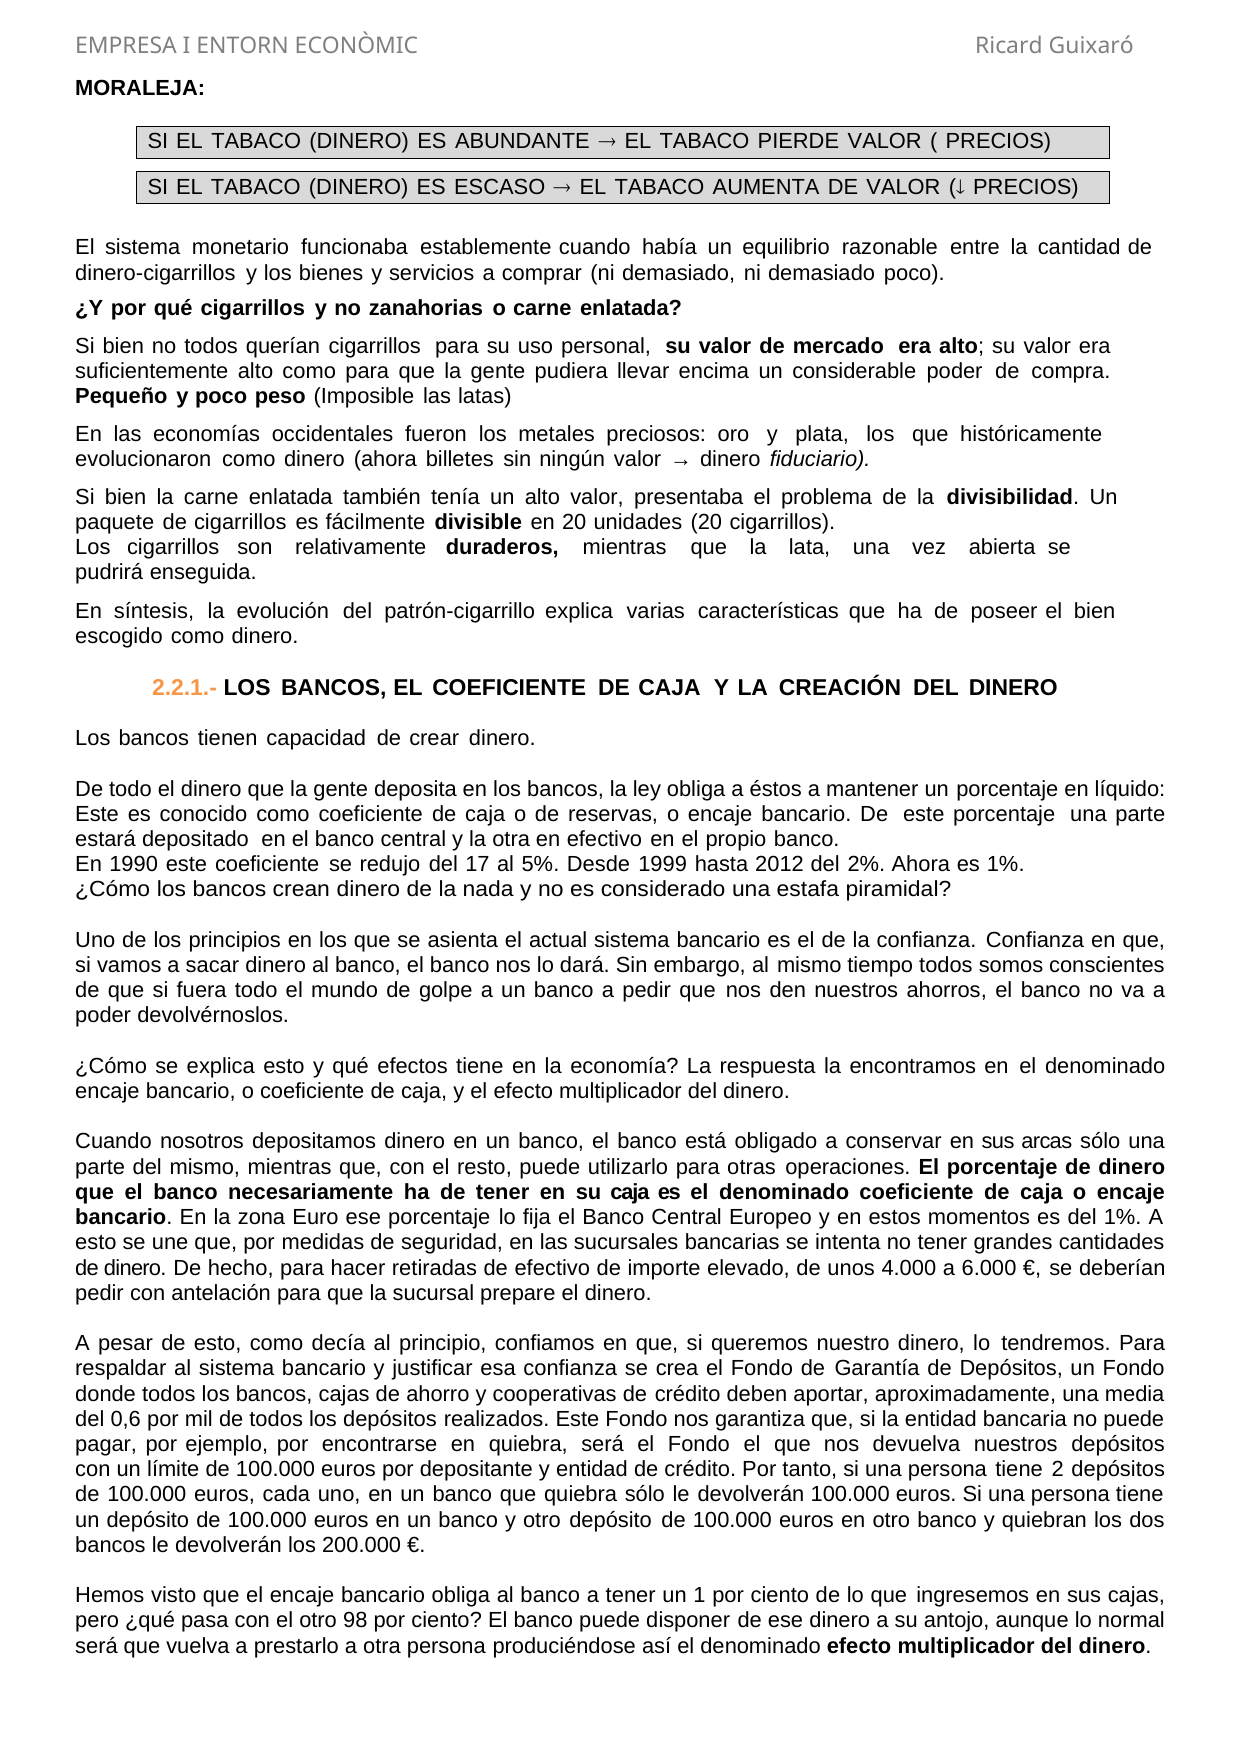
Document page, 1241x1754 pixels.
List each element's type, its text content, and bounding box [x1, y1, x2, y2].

text ¿Y por qué cigarrillos y no zanahorias o carne enlatada? [75, 294, 1165, 320]
text ¿Cómo los bancos crean dinero de la nada y no es considerado una estafa piramidal? [75, 876, 1165, 902]
text Los cigarrillos son relativamente duraderos, mientras que la lata, una vez abierta se pudrirá enseguida. [75, 534, 1071, 584]
text De todo el dinero que la gente deposita en los bancos, la ley obliga a éstos a mantener un porcentaje en líquido: Este es conocido como coeficiente de caja o de reservas, o encaje bancario. De este porcentaje una parte estará depositado en el banco central y la otra en efectivo en el propio banco. [75, 776, 1165, 851]
text En las economías occidentales fueron los metales preciosos: oro y plata, los que históricamente evolucionaron como dinero (ahora billetes sin ningún valor → dinero fiduciario). [75, 421, 1103, 471]
text Los bancos tienen capacidad de crear dinero. [75, 725, 1165, 750]
text El sistema monetario funcionaba establemente cuando había un equilibrio razonable entre la cantidad de dinero-cigarrillos y los bienes y servicios a comprar (ni demasiado, ni demasiado poco). [75, 234, 1153, 285]
text ¿Cómo se explica esto y qué efectos tiene en la economía? La respuesta la encontramos en el denominado encaje bancario, o coeficiente de caja, y el efecto multiplicador del dinero. [75, 1053, 1165, 1103]
subtitle 2.2.1.- LOS BANCOS, EL COEFICIENTE DE CAJA Y LA CREACIÓN DEL DINERO [152, 674, 1165, 700]
subtitle MORALEJA: [75, 75, 1165, 100]
text A pesar de esto, como decía al principio, confiamos en que, si queremos nuestro dinero, lo tendremos. Para respaldar al sistema bancario y justificar esa confianza se crea el Fondo de Garantía de Depósitos, un Fondo donde todos los bancos, cajas de ahorro y cooperativas de crédito deben aportar, aproximadamente, una media del 0,6 por mil de todos los depósitos realizados. Este Fondo nos garantiza que, si la entidad bancaria no puede pagar, por ejemplo, por encontrarse en quiebra, será el Fondo el que nos devuelva nuestros depósitos con un límite de 100.000 euros por depositante y entidad de crédito. Por tanto, si una persona tiene 2 depósitos de 100.000 euros, cada uno, en un banco que quiebra sólo le devolverán 100.000 euros. Si una persona tiene un depósito de 100.000 euros en un banco y otro depósito de 100.000 euros en otro banco y quiebran los dos bancos le devolverán los 200.000 €. [75, 1330, 1165, 1557]
text Si bien la carne enlatada también tenía un alto valor, presentaba el problema de la divisibilidad. Un paquete de cigarrillos es fácilmente divisible en 20 unidades (20 cigarrillos). [75, 483, 1117, 534]
text Uno de los principios en los que se asienta el actual sistema bancario es el de la confianza. Confianza en que, si vamos a sacar dinero al banco, el banco nos lo dará. Sin embargo, al mismo tiempo todos somos conscientes de que si fuera todo el mundo de golpe a un banco a pedir que nos den nuestros ahorros, el banco no va a poder devolvérnoslos. [75, 927, 1165, 1028]
text Hemos visto que el encaje bancario obliga al banco a tener un 1 por ciento de lo que ingresemos en sus cajas, pero ¿qué pasa con el otro 98 por ciento? El banco puede disponer de ese dinero a su antojo, aunque lo normal será que vuelva a prestarlo a otra persona produciéndose así el denominado efecto multiplicador del dinero. [75, 1582, 1165, 1658]
text Cuando nosotros depositamos dinero en un banco, el banco está obligado a conservar en sus arcas sólo una parte del mismo, mientras que, con el resto, puede utilizarlo para otras operaciones. El porcentaje de dinero que el banco necesariamente ha de tener en su caja es el denominado coeficiente de caja o encaje bancario. En la zona Euro ese porcentaje lo fija el Banco Central Europeo y en estos momentos es del 1%. A esto se une que, por medidas de seguridad, en las sucursales bancarias se intenta no tener grandes cantidades de dinero. De hecho, para hacer retiradas de efectivo de importe elevado, de unos 4.000 a 6.000 €, se deberían pedir con antelación para que la sucursal prepare el dinero. [75, 1128, 1165, 1305]
text En 1990 este coeficiente se redujo del 17 al 5%. Desde 1999 hasta 2012 del 2%. Ahora es 1%. [75, 851, 1165, 876]
text Si bien no todos querían cigarrillos para su uso personal, su valor de mercado era alto; su valor era suficientemente alto como para que la gente pudiera llevar encima un considerable poder de compra. Pequeño y poco peso (Imposible las latas) [75, 333, 1110, 409]
text En síntesis, la evolución del patrón-cigarrillo explica varias características que ha de poseer el bien escogido como dinero. [75, 598, 1115, 648]
